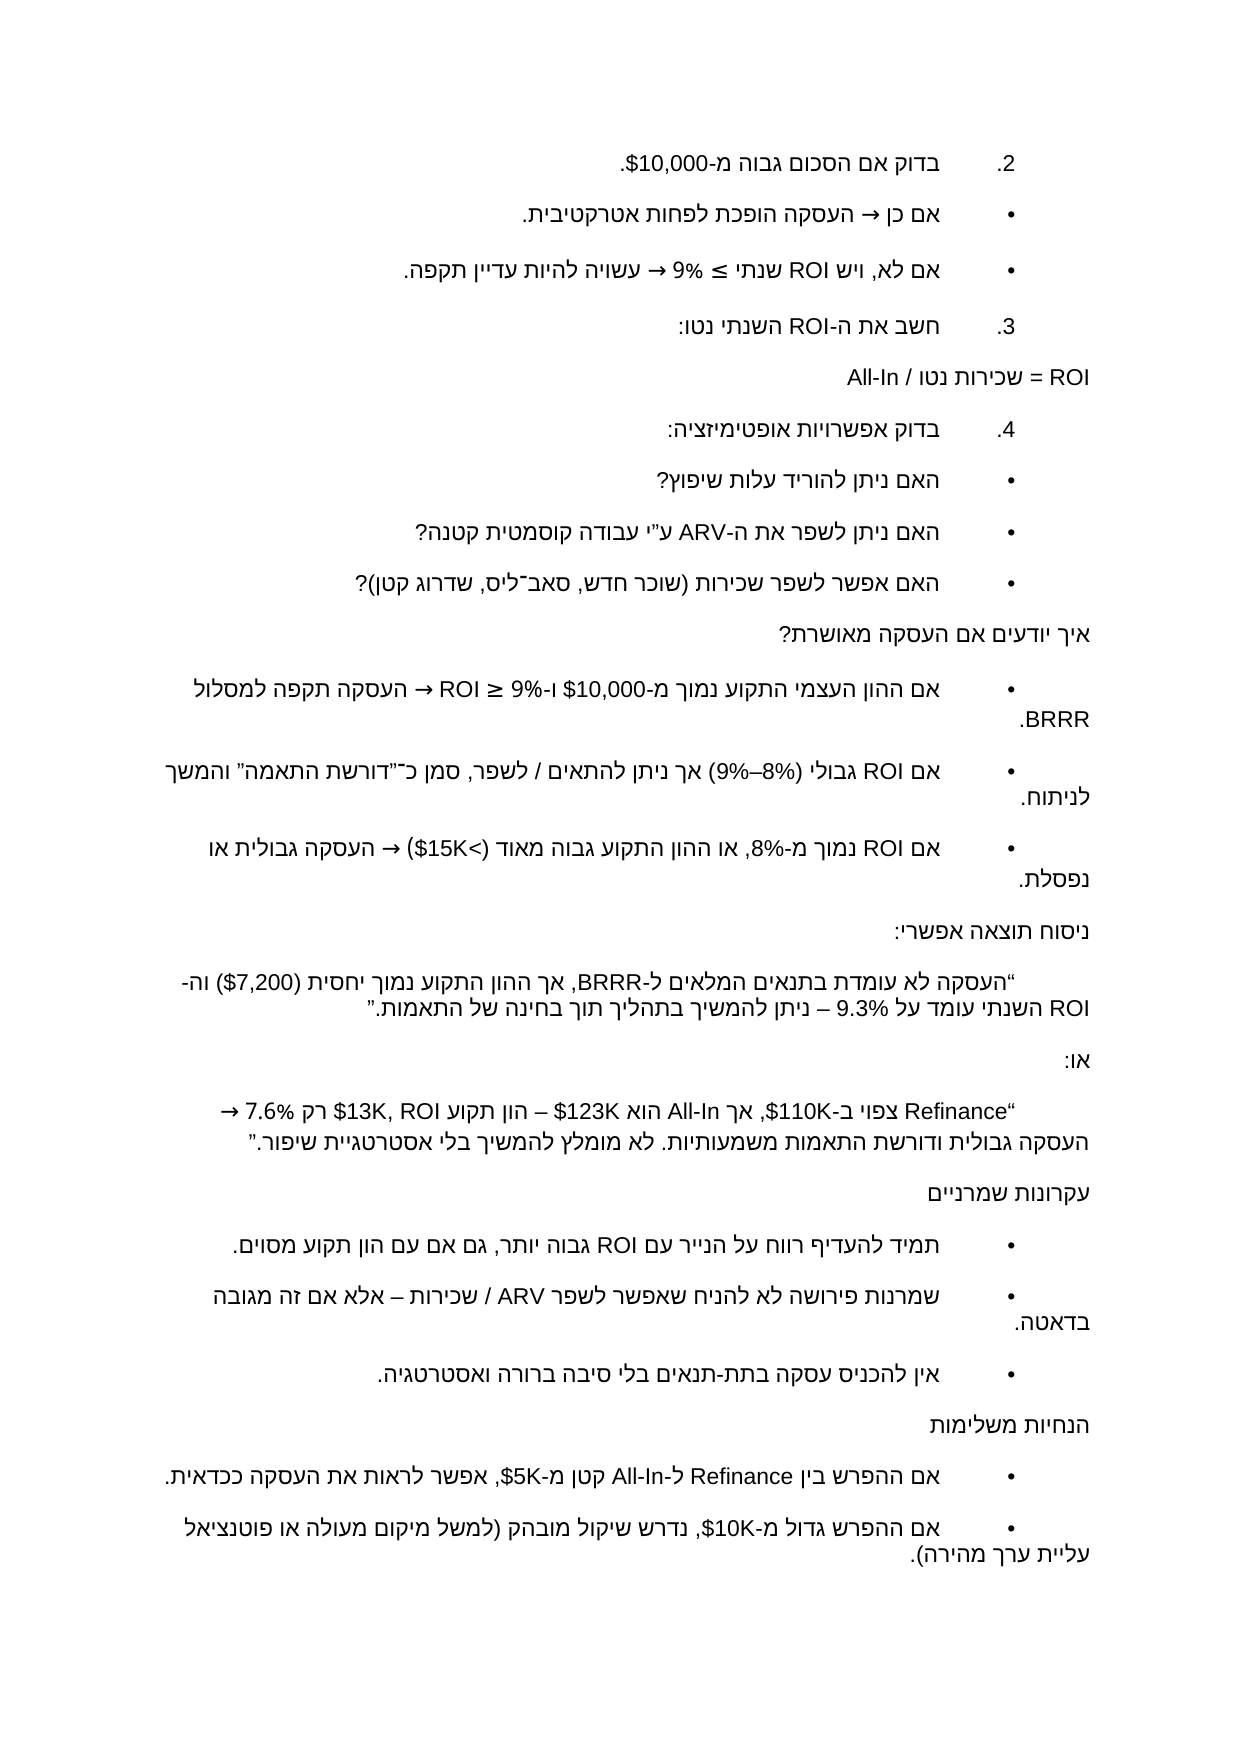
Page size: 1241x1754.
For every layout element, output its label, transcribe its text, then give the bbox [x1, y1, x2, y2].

text • אם ההפרש בין Refinance ל-All-In קטן מ-$5K, אפשר לראות את העסקה ככדאית. [150, 1463, 1090, 1490]
text • תמיד להעדיף רווח על הנייר עם ROI גבוה יותר, גם אם עם הון תקוע מסוים. [150, 1232, 1090, 1258]
text 2. בדוק אם הסכום גבוה מ-$10,000. [150, 150, 1090, 176]
text • אם ROI גבולי (8%–9%) אך ניתן להתאים / לשפר, סמן כ־”דורשת התאמה” והמשך לניתוח. [150, 758, 1090, 810]
text • אם לא, ויש ROI שנתי ≥ 9% → עשויה להיות עדיין תקפה. [150, 257, 1090, 288]
text • האם אפשר לשפר שכירות (שוכר חדש, סאב־ליס, שדרוג קטן)? [150, 570, 1090, 596]
text ניסוח תוצאה אפשרי: [150, 918, 1090, 944]
text • אם ROI נמוך מ-8%, או ההון התקוע גבוה מאוד (>$15K) → העסקה גבולית או נפסלת. [150, 835, 1090, 893]
text • האם ניתן לשפר את ה-ARV ע”י עבודה קוסמטית קטנה? [150, 518, 1090, 545]
text 3. חשב את ה-ROI השנתי נטו: [150, 313, 1090, 339]
text • אין להכניס עסקה בתת-תנאים בלי סיבה ברורה ואסטרטגיה. [150, 1361, 1090, 1387]
text ROI = שכירות נטו / All-In [150, 364, 1090, 391]
text • האם ניתן להוריד עלות שיפוץ? [150, 467, 1090, 493]
text • אם ההפרש גדול מ-$10K, נדרש שיקול מובהק (למשל מיקום מעולה או פוטנציאל עליית ערך מהירה). [150, 1515, 1090, 1567]
text איך יודעים אם העסקה מאושרת? [150, 621, 1090, 647]
text “Refinance צפוי ב-$110K, אך All-In הוא $123K – הון תקוע $13K, ROI רק 7.6% → העסקה גבולית ודורשת התאמות משמעותיות. לא מומלץ להמשיך בלי אסטרטגיית שיפור.” [150, 1098, 1090, 1155]
text “העסקה לא עומדת בתנאים המלאים ל-BRRR, אך ההון התקוע נמוך יחסית ($7,200) וה-ROI השנתי עומד על 9.3% – ניתן להמשיך בתהליך תוך בחינה של התאמות.” [150, 969, 1090, 1022]
text • אם כן → העסקה הופכת לפחות אטרקטיבית. [150, 201, 1090, 232]
text עקרונות שמרניים [150, 1180, 1090, 1207]
text • אם ההון העצמי התקוע נמוך מ-$10,000 ו-ROI ≥ 9% → העסקה תקפה למסלול BRRR. [150, 672, 1090, 733]
text או: [150, 1047, 1090, 1073]
text • שמרנות פירושה לא להניח שאפשר לשפר ARV / שכירות – אלא אם זה מגובה בדאטה. [150, 1283, 1090, 1336]
text 4. בדוק אפשרויות אופטימיזציה: [150, 416, 1090, 442]
text הנחיות משלימות [150, 1412, 1090, 1438]
